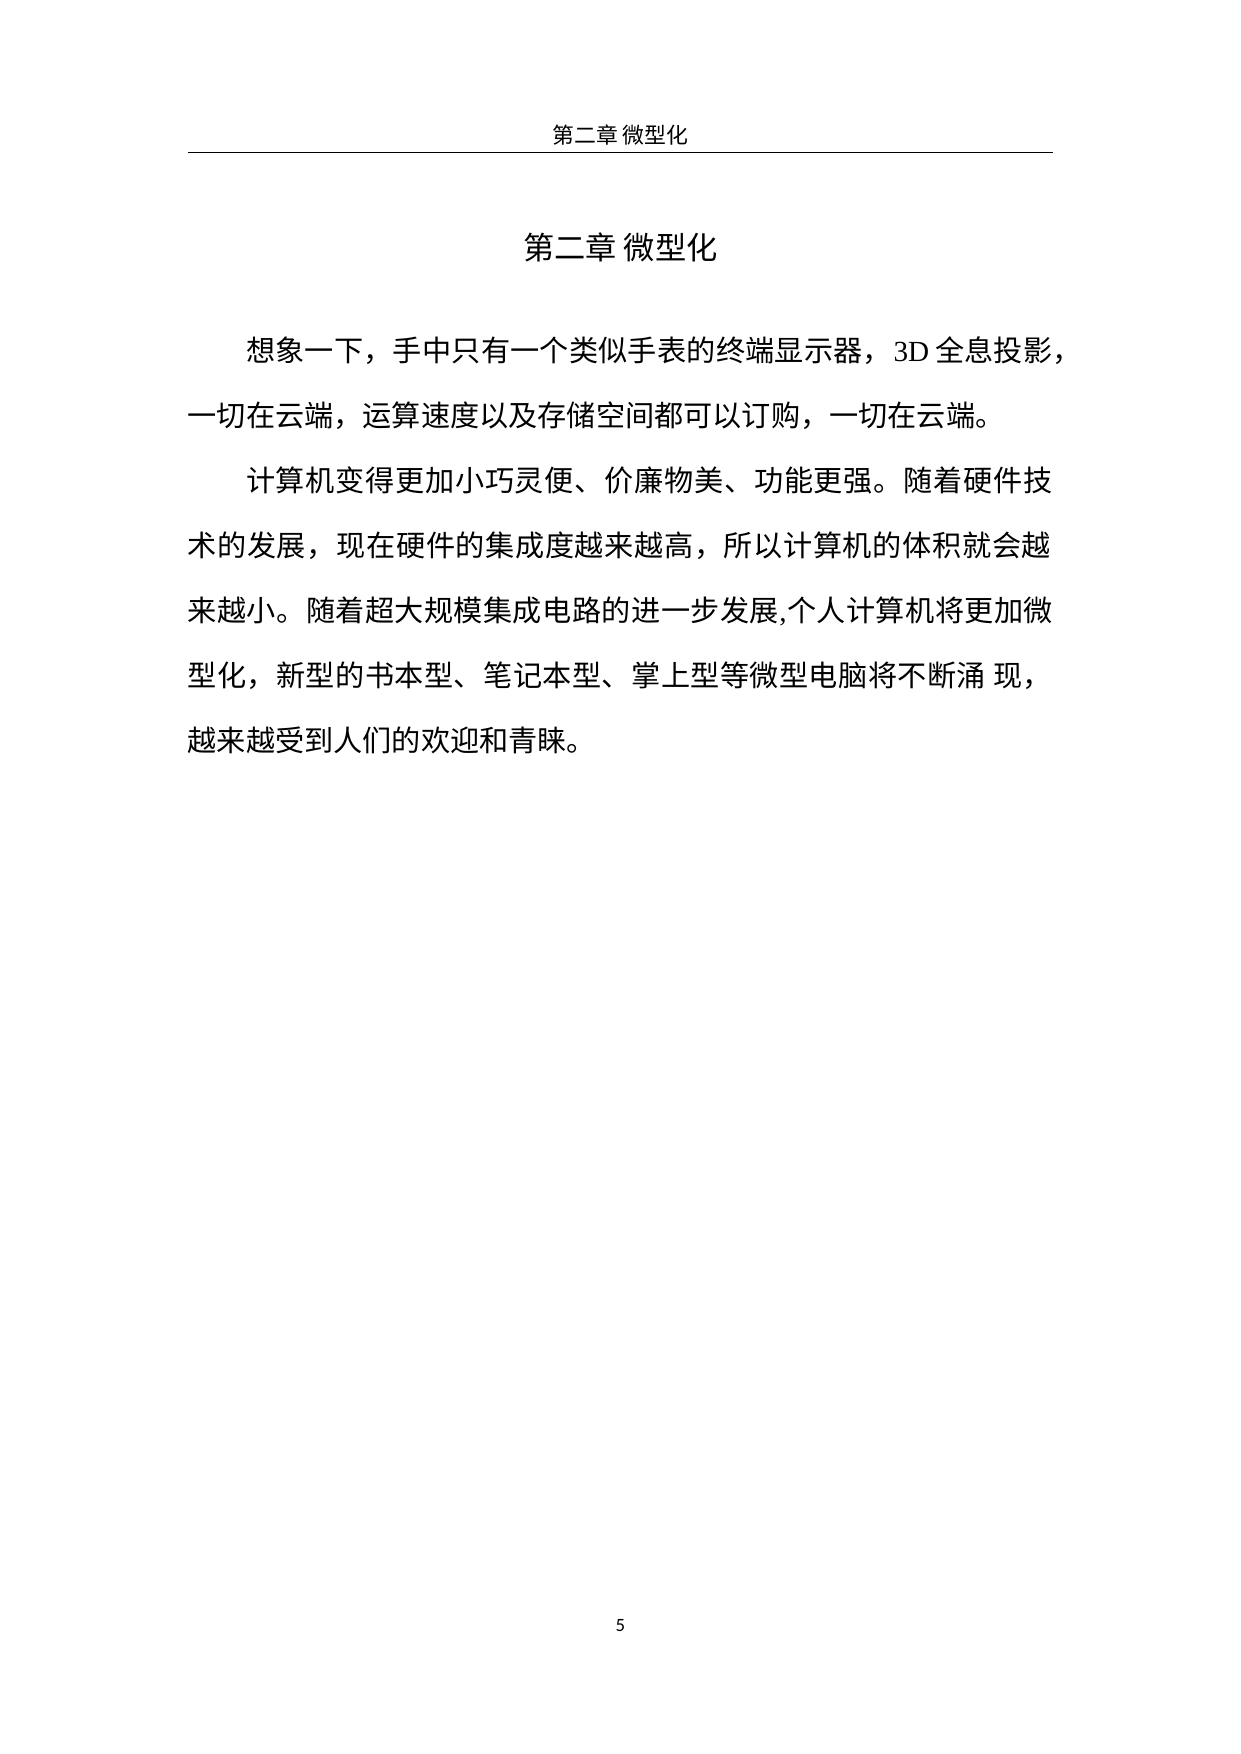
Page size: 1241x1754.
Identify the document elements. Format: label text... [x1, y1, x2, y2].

text 想象一下，手中只有一个类似手表的终端显示器，3D全息投影，一切在云端，运算速度以及存储空间都可以订购，一切在云端。 [187, 316, 1053, 446]
text 第二章 微型化 [187, 214, 1053, 279]
text 计算机变得更加小巧灵便、价廉物美、功能更强。随着硬件技术的发展，现在硬件的集成度越来越高，所以计算机的体积就会越来越小。随着超大规模集成电路的进一步发展,个人计算机将更加微型化，新型的书本型、笔记本型、掌上型等微型电脑将不断涌 现，越来越受到人们的欢迎和青睐。 [187, 446, 1053, 771]
